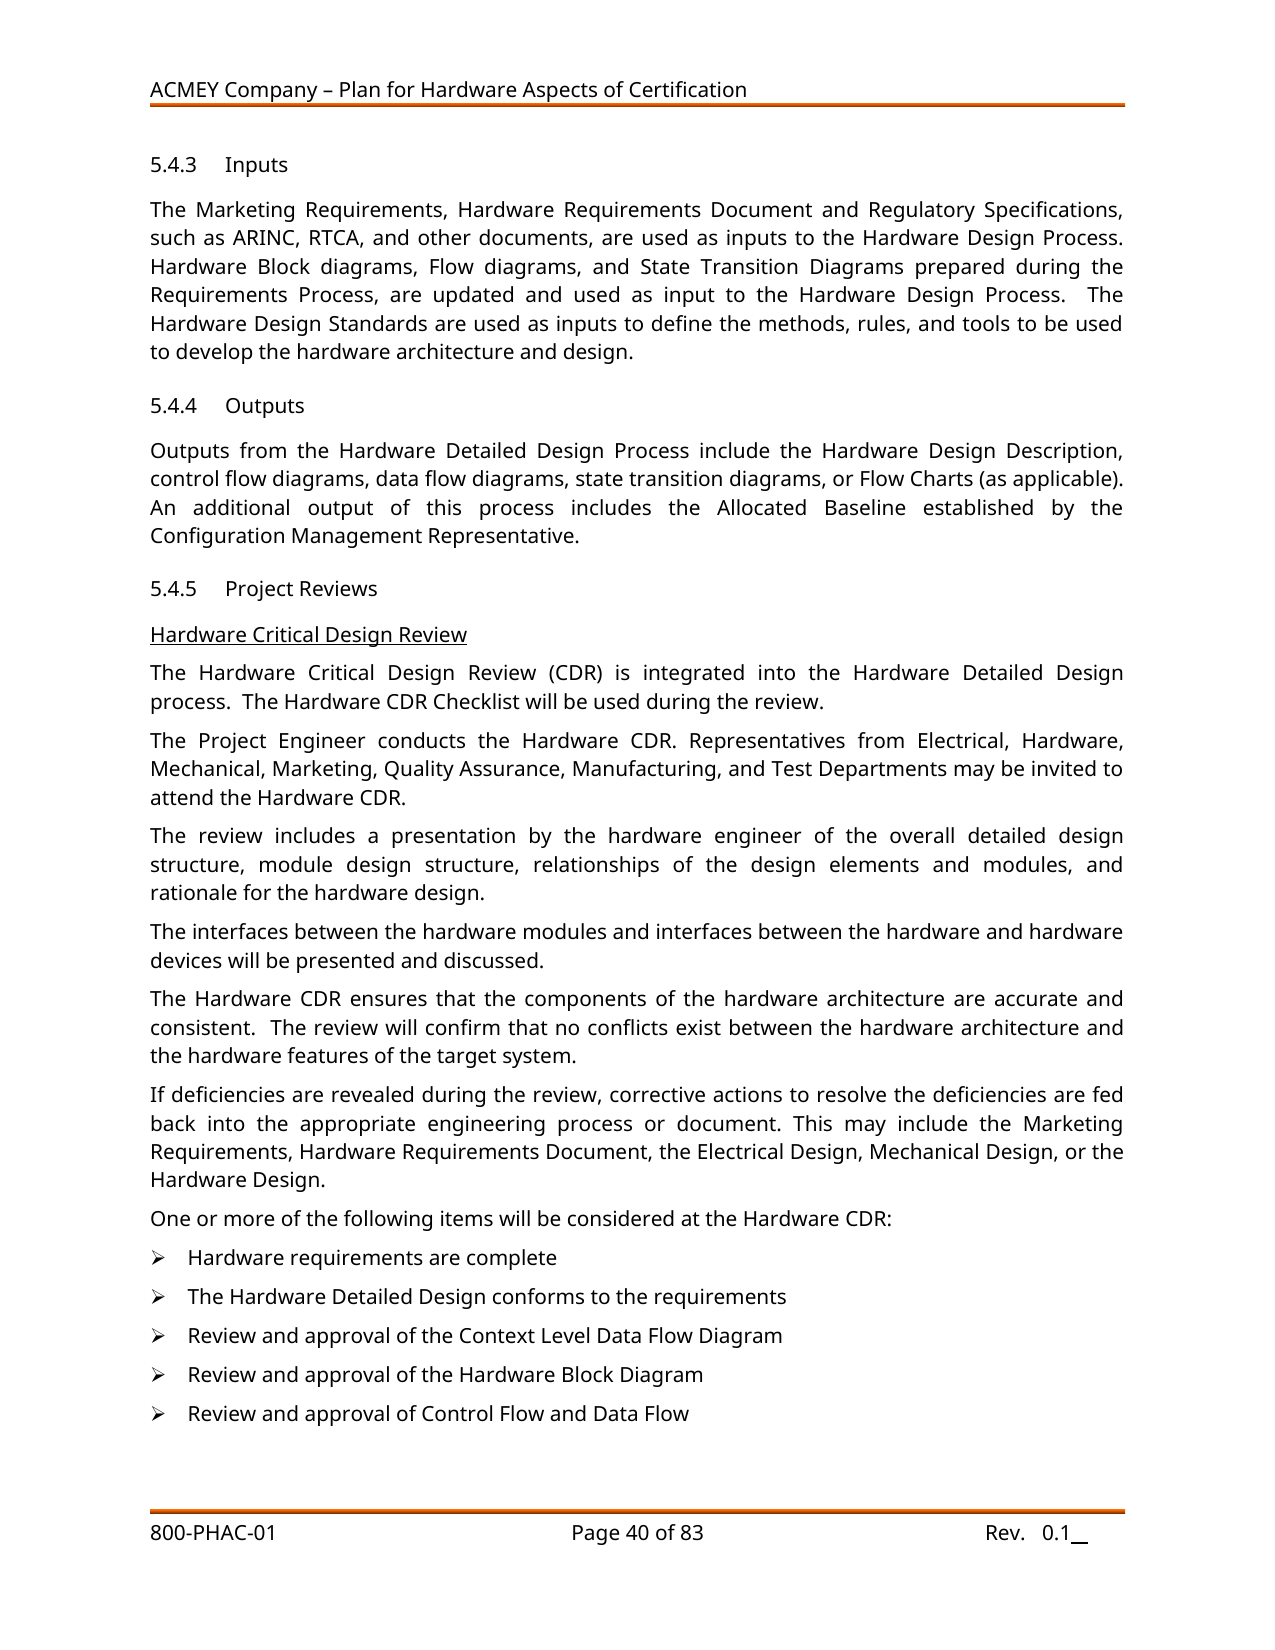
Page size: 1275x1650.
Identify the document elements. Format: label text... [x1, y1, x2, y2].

text The Marketing Requirements, Hardware Requirements Document and Regulatory Specifications, such as ARINC, RTCA, and other documents, are used as inputs to the Hardware Design Process. Hardware Block diagrams, Flow diagrams, and State Transition Diagrams prepared during the Requirements Process, are updated and used as input to the Hardware Design Process. The Hardware Design Standards are used as inputs to define the methods, rules, and tools to be used to develop the hardware architecture and design. [150, 195, 1125, 366]
text Review and approval of the Hardware Block Diagram [150, 1360, 1125, 1388]
text Outputs from the Hardware Detailed Design Process include the Hardware Design Description, control flow diagrams, data flow diagrams, state transition diagrams, or Flow Charts (as applicable). An additional output of this process includes the Allocated Baseline established by the Configuration Management Representative. [150, 436, 1125, 549]
text Review and approval of the Context Level Data Flow Diagram [150, 1321, 1125, 1349]
text Review and approval of Control Flow and Data Flow [150, 1399, 1125, 1427]
text Hardware requirements are complete [150, 1243, 1125, 1272]
text The Hardware CDR ensures that the components of the hardware architecture are accurate and consistent. The review will confirm that no conflicts exist between the hardware architecture and the hardware features of the target system. [150, 984, 1125, 1070]
text One or more of the following items will be considered at the Hardware CDR: [150, 1204, 1125, 1233]
subtitle Inputs [150, 150, 1125, 178]
text The interfaces between the hardware modules and interfaces between the hardware and hardware devices will be presented and discussed. [150, 917, 1125, 974]
text The Project Engineer conducts the Hardware CDR. Representatives from Electrical, Hardware, Mechanical, Marketing, Quality Assurance, Manufacturing, and Test Departments may be invited to attend the Hardware CDR. [150, 726, 1125, 811]
text The Hardware Detailed Design conforms to the requirements [150, 1282, 1125, 1311]
subtitle Project Reviews [150, 574, 1125, 603]
text If deficiencies are revealed during the review, corrective actions to resolve the deficiencies are fed back into the appropriate engineering process or document. This may include the Marketing Requirements, Hardware Requirements Document, the Electrical Design, Mechanical Design, or the Hardware Design. [150, 1080, 1125, 1194]
text The Hardware Critical Design Review (CDR) is integrated into the Hardware Detailed Design process. The Hardware CDR Checklist will be used during the review. [150, 658, 1125, 715]
text Hardware Critical Design Review [150, 620, 1125, 648]
subtitle Outputs [150, 391, 1125, 419]
text The review includes a presentation by the hardware engineer of the overall detailed design structure, module design structure, relationships of the design elements and modules, and rationale for the hardware design. [150, 822, 1125, 907]
